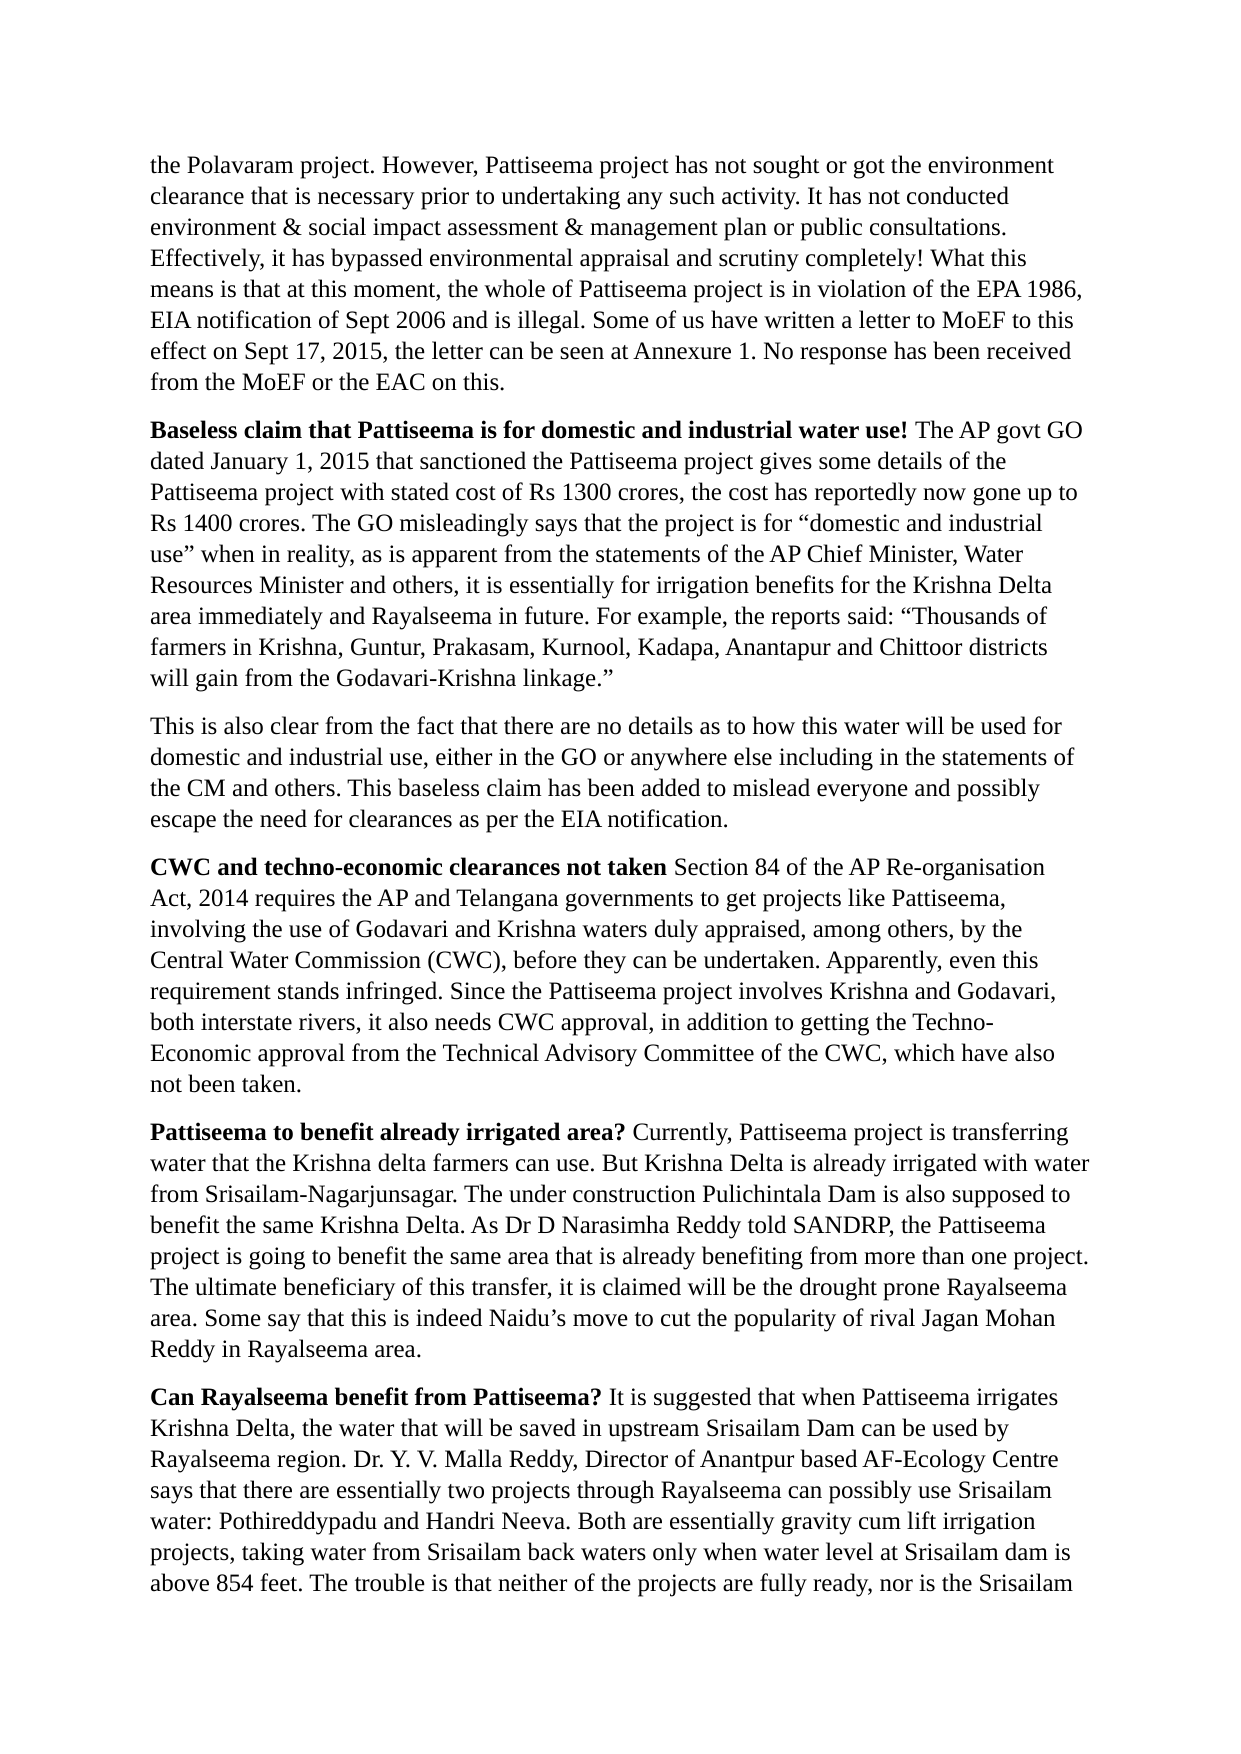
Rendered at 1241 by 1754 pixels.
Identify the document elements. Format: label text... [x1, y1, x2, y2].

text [150, 1382, 1090, 1597]
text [150, 150, 1090, 396]
text Pattiseema to benefit already irrigated area? Currently, Pattiseema project is transferring water that the Krishna delta farmers can use. But Krishna Delta is already irrigated with water from Srisailam-Nagarjunsagar. The under construction Pulichintala Dam is also supposed to benefit the same Krishna Delta. As Dr D Narasimha Reddy told SANDRP, the Pattiseema project is going to benefit the same area that is already benefiting from more than one project. The ultimate beneficiary of this transfer, it is claimed will be the drought prone Rayalseema area. Some say that this is indeed Naidu’s move to cut the popularity of rival Jagan Mohan Reddy in Rayalseema area. [150, 1117, 1090, 1363]
text CWC and techno-economic clearances not taken Section 84 of the AP Re-organisation Act, 2014 requires the AP and Telangana governments to get projects like Pattiseema, involving the use of Godavari and Krishna waters duly appraised, among others, by the Central Water Commission (CWC), before they can be undertaken. Apparently, even this requirement stands infringed. Since the Pattiseema project involves Krishna and Godavari, both interstate rivers, it also needs CWC approval, in addition to getting the Techno-Economic approval from the Technical Advisory Committee of the CWC, which have also not been taken. [150, 852, 1090, 1098]
text This is also clear from the fact that there are no details as to how this water will be used for domestic and industrial use, either in the GO or anywhere else including in the statements of the CM and others. This baseless claim has been added to mislead everyone and possibly escape the need for clearances as per the EIA notification. [150, 711, 1090, 833]
text Baseless claim that Pattiseema is for domestic and industrial water use! The AP govt GO dated January 1, 2015 that sanctioned the Pattiseema project gives some details of the Pattiseema project with stated cost of Rs 1300 crores, the cost has reportedly now gone up to Rs 1400 crores. The GO misleadingly says that the project is for “domestic and industrial use” when in reality, as is apparent from the statements of the AP Chief Minister, Water Resources Minister and others, it is essentially for irrigation benefits for the Krishna Delta area immediately and Rayalseema in future. For example, the reports said: “Thousands of farmers in Krishna, Guntur, Prakasam, Kurnool, Kadapa, Anantapur and Chittoor districts will gain from the Godavari-Krishna linkage.” [150, 415, 1090, 692]
